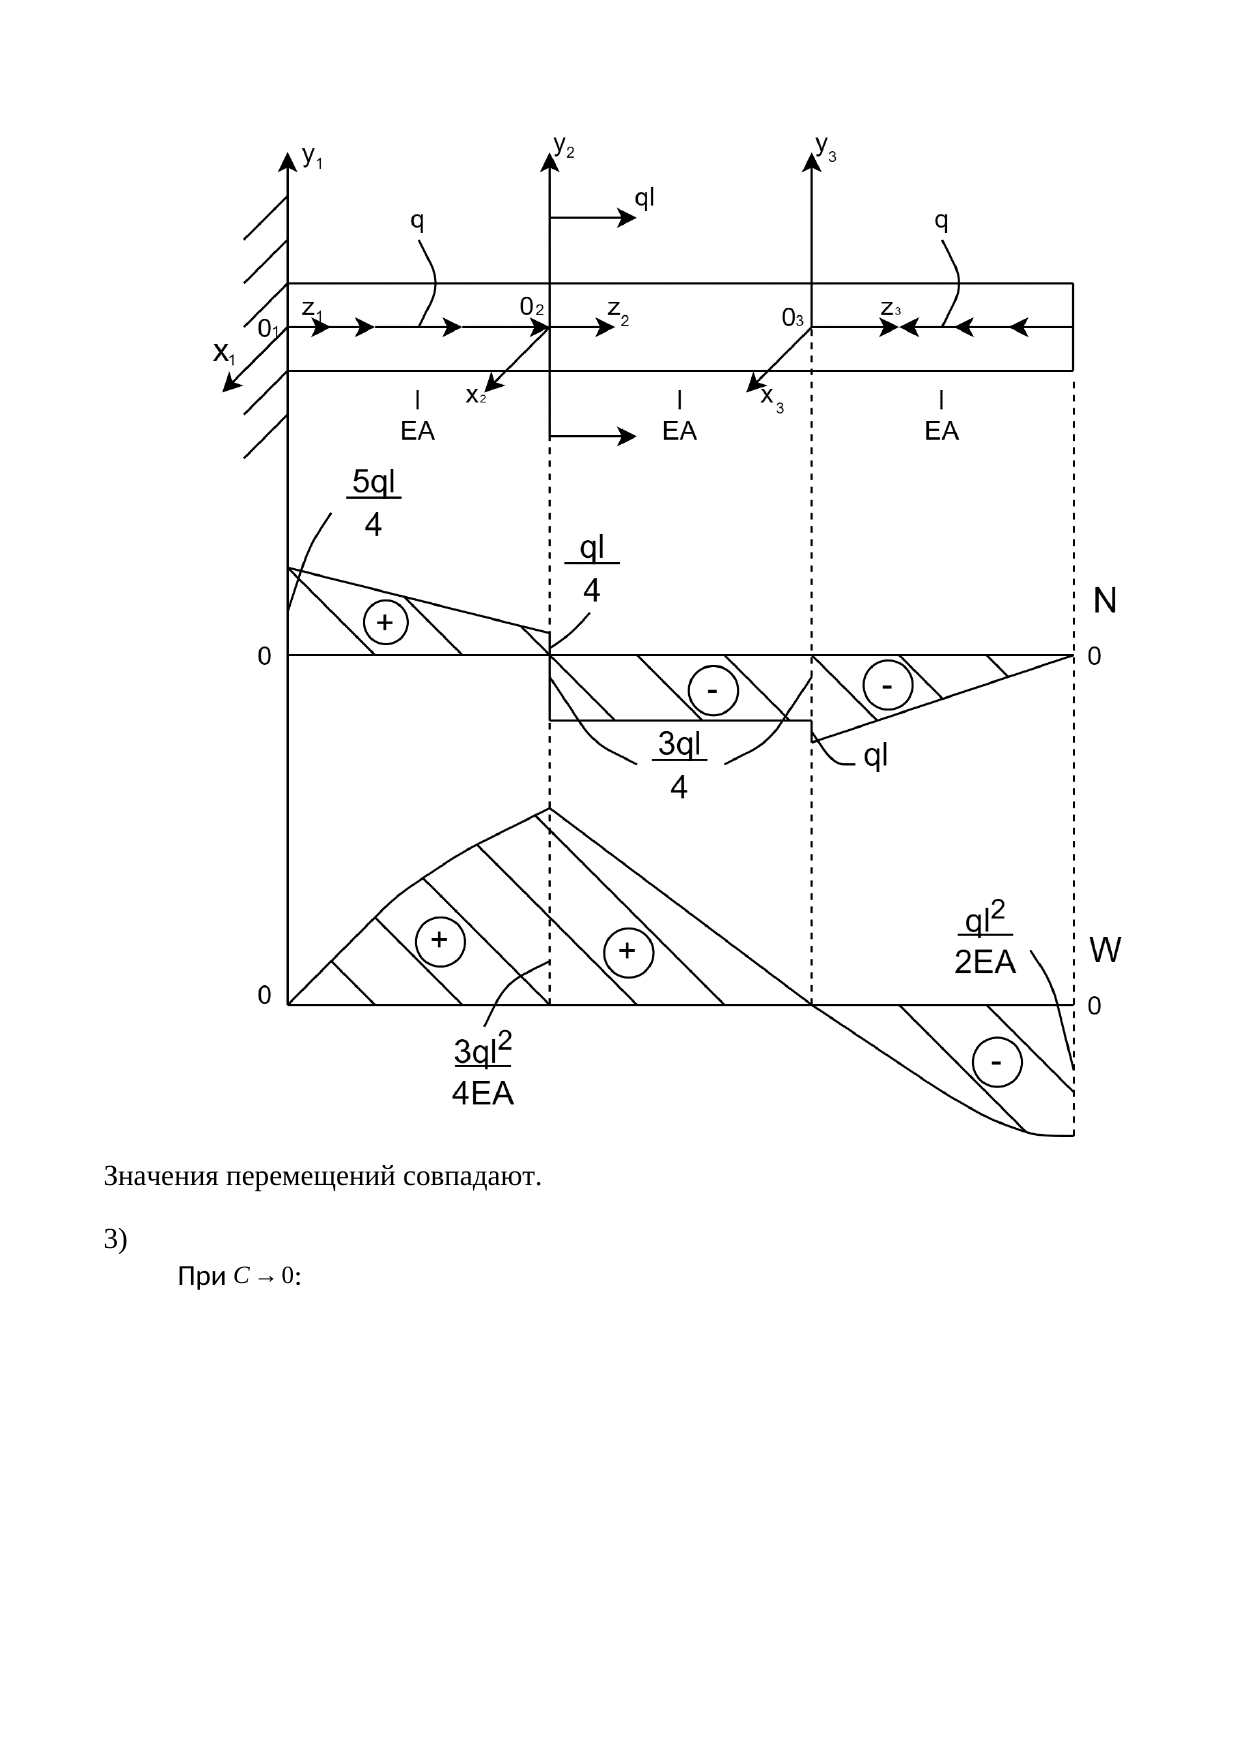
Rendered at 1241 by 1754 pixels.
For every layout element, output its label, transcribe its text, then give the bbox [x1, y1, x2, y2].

text При : [177, 1257, 1152, 1293]
text Значения перемещений совпадают. [103, 1158, 1152, 1191]
picture [177, 118, 1151, 1139]
